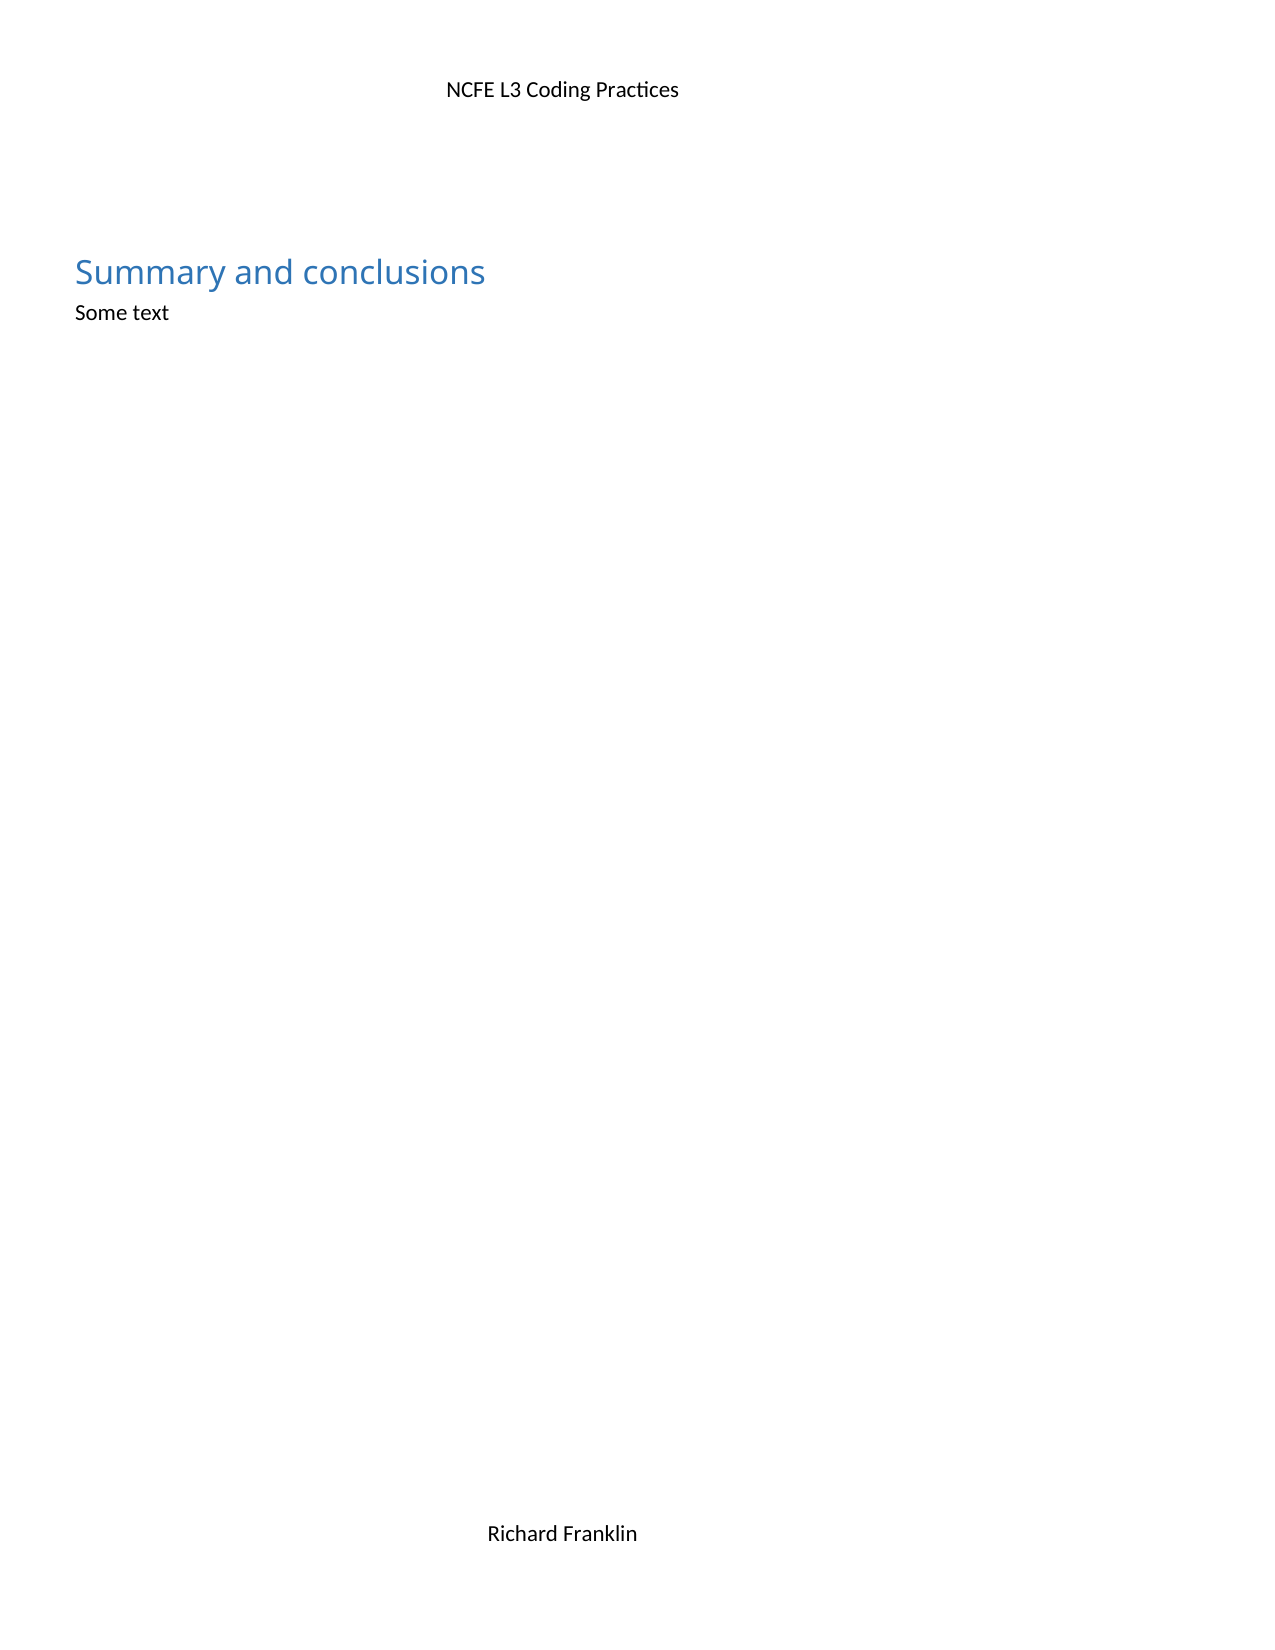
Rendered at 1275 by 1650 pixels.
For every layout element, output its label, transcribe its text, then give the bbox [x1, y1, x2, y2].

subtitle Summary and conclusions [75, 249, 1200, 294]
text Some text [75, 298, 1200, 326]
